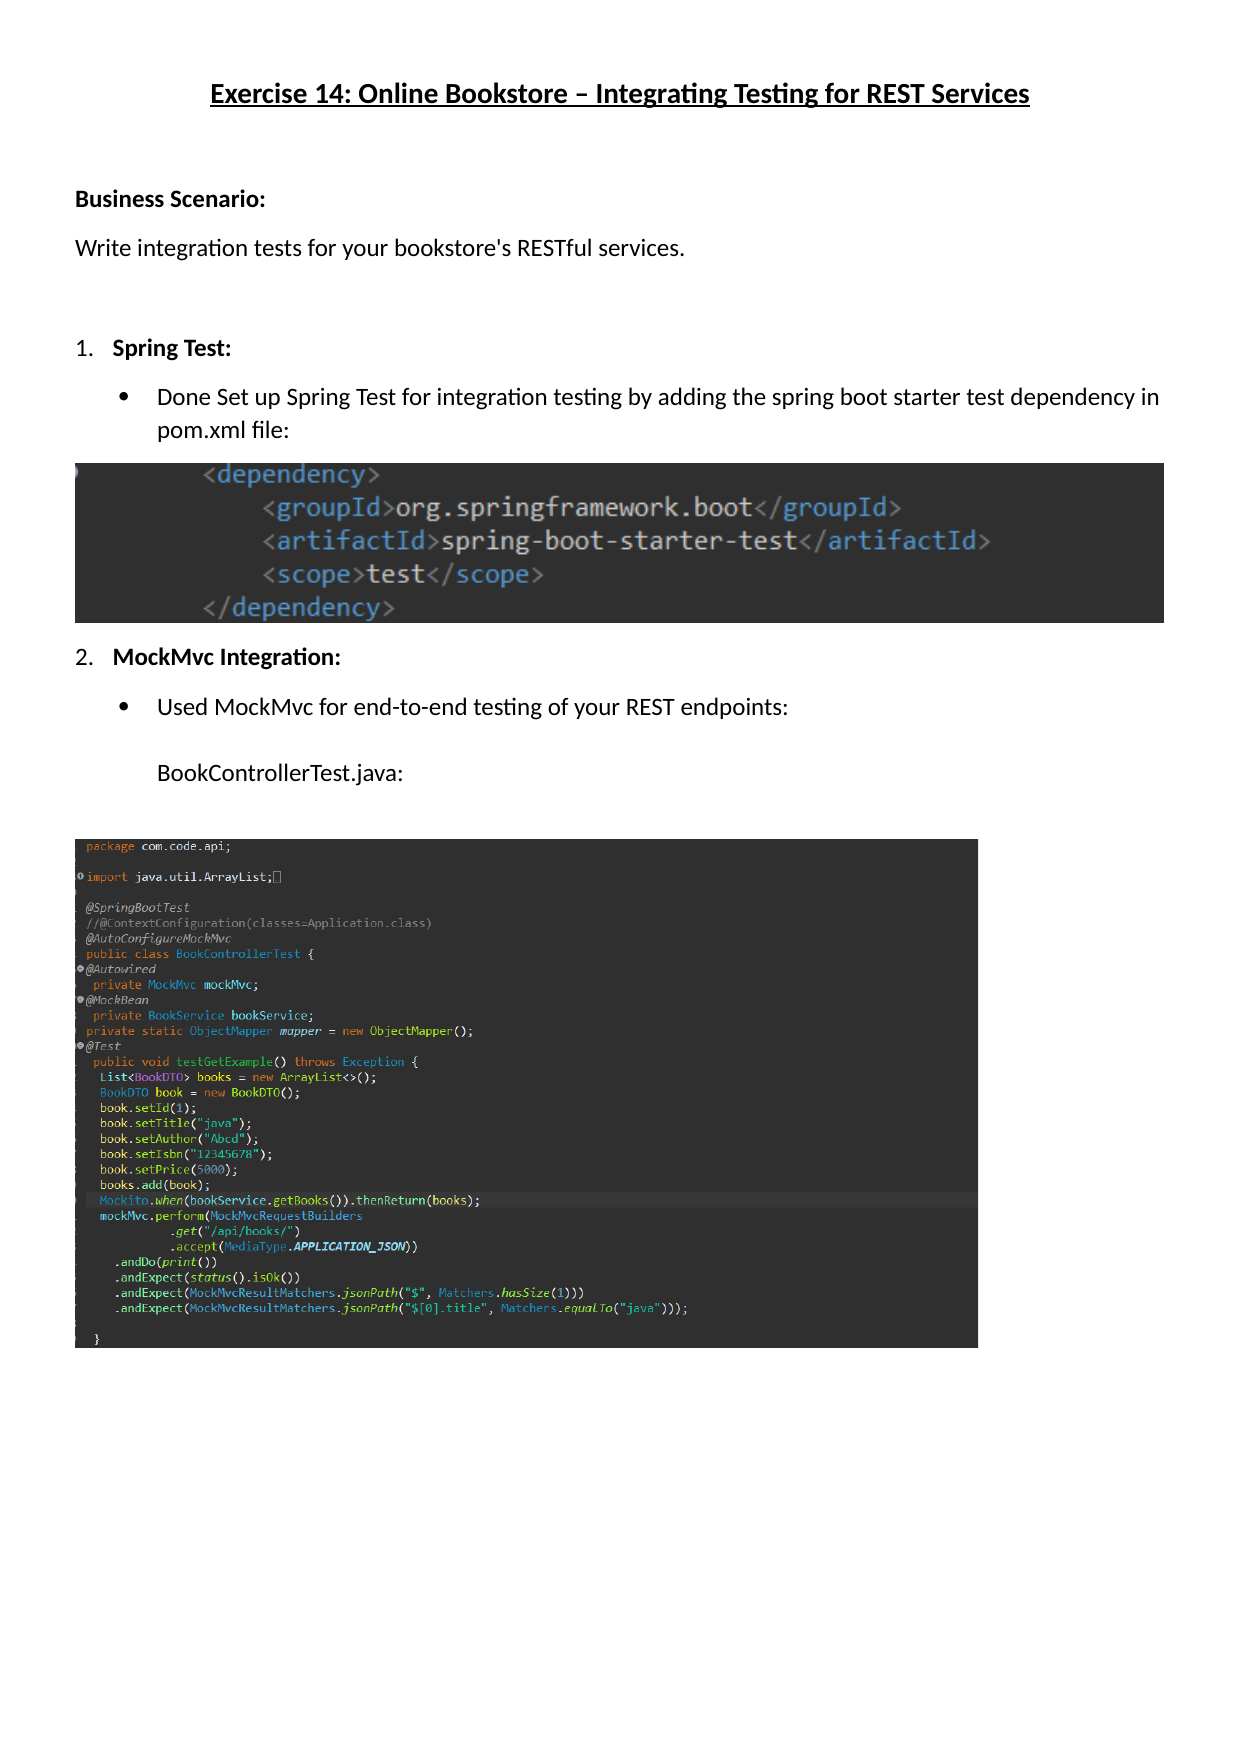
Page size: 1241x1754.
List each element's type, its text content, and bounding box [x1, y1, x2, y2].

picture [75, 839, 979, 1348]
list Spring Test: [75, 332, 1165, 362]
text Exercise 14: Online Bookstore – Integrating Testing for REST Services [75, 75, 1165, 111]
picture [75, 463, 1164, 623]
list Done Set up Spring Test for integration testing by adding the spring boot starter test dependency in pom.xml file: [119, 381, 1165, 445]
list BookControllerTest.java: [157, 757, 1165, 787]
text Business Scenario: [75, 183, 1165, 213]
text Write integration tests for your bookstore's RESTful services. [75, 232, 1165, 263]
list Used MockMvc for end-to-end testing of your REST endpoints: [119, 691, 1165, 722]
list MockMvc Integration: [75, 641, 1165, 672]
